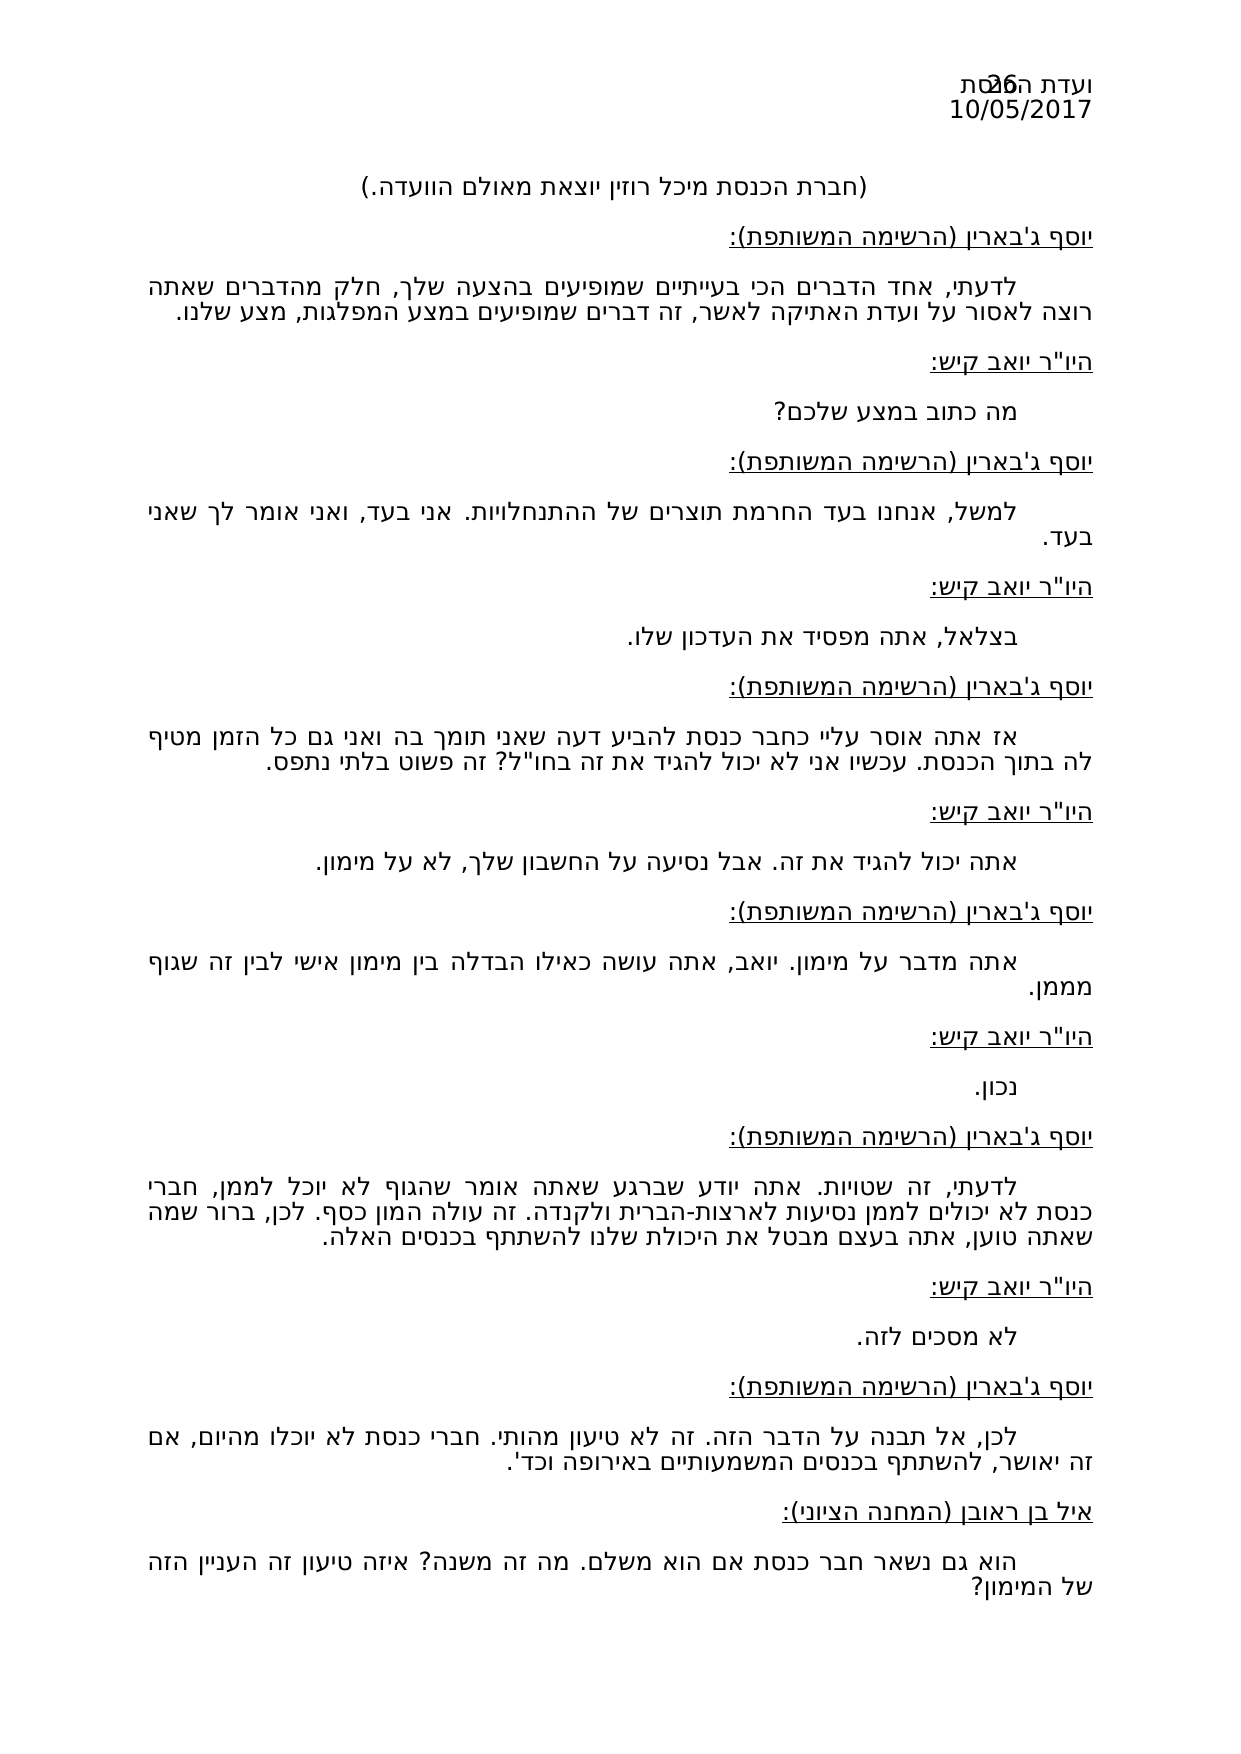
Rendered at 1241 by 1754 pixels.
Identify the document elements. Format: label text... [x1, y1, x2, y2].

text מה כתוב במצע שלכם? [147, 400, 1093, 425]
text הוא גם נשאר חבר כנסת אם הוא משלם. מה זה משנה? איזה טיעון זה העניין הזה של המימון? [147, 1550, 1093, 1600]
text יוסף ג'בארין (הרשימה המשותפת): [147, 225, 1093, 250]
text איל בן ראובן (המחנה הציוני): [147, 1500, 1093, 1525]
text היו"ר יואב קיש: [147, 1275, 1093, 1300]
text אתה מדבר על מימון. יואב, אתה עושה כאילו הבדלה בין מימון אישי לבין זה שגוף מממן. [147, 950, 1093, 1000]
text יוסף ג'בארין (הרשימה המשותפת): [147, 1125, 1093, 1150]
text בצלאל, אתה מפסיד את העדכון שלו. [147, 625, 1093, 650]
text יוסף ג'בארין (הרשימה המשותפת): [147, 675, 1093, 700]
text אתה יכול להגיד את זה. אבל נסיעה על החשבון שלך, לא על מימון. [147, 850, 1093, 875]
text יוסף ג'בארין (הרשימה המשותפת): [147, 450, 1093, 475]
text לדעתי, זה שטויות. אתה יודע שברגע שאתה אומר שהגוף לא יוכל לממן, חברי כנסת לא יכולים לממן נסיעות לארצות-הברית ולקנדה. זה עולה המון כסף. לכן, ברור שמה שאתה טוען, אתה בעצם מבטל את היכולת שלנו להשתתף בכנסים האלה. [147, 1175, 1093, 1250]
text (חברת הכנסת מיכל רוזין יוצאת מאולם הוועדה.) [147, 175, 1093, 200]
text למשל, אנחנו בעד החרמת תוצרים של ההתנחלויות. אני בעד, ואני אומר לך שאני בעד. [147, 500, 1093, 550]
text היו"ר יואב קיש: [147, 1025, 1093, 1050]
text לכן, אל תבנה על הדבר הזה. זה לא טיעון מהותי. חברי כנסת לא יוכלו מהיום, אם זה יאושר, להשתתף בכנסים המשמעותיים באירופה וכד'. [147, 1425, 1093, 1475]
text אז אתה אוסר עליי כחבר כנסת להביע דעה שאני תומך בה ואני גם כל הזמן מטיף לה בתוך הכנסת. עכשיו אני לא יכול להגיד את זה בחו"ל? זה פשוט בלתי נתפס. [147, 725, 1093, 775]
text לא מסכים לזה. [147, 1325, 1093, 1350]
text לדעתי, אחד הדברים הכי בעייתיים שמופיעים בהצעה שלך, חלק מהדברים שאתה רוצה לאסור על ועדת האתיקה לאשר, זה דברים שמופיעים במצע המפלגות, מצע שלנו. [147, 275, 1093, 325]
text נכון. [147, 1075, 1093, 1100]
text יוסף ג'בארין (הרשימה המשותפת): [147, 1375, 1093, 1400]
text היו"ר יואב קיש: [147, 575, 1093, 600]
text היו"ר יואב קיש: [147, 800, 1093, 825]
text היו"ר יואב קיש: [147, 350, 1093, 375]
text יוסף ג'בארין (הרשימה המשותפת): [147, 900, 1093, 925]
